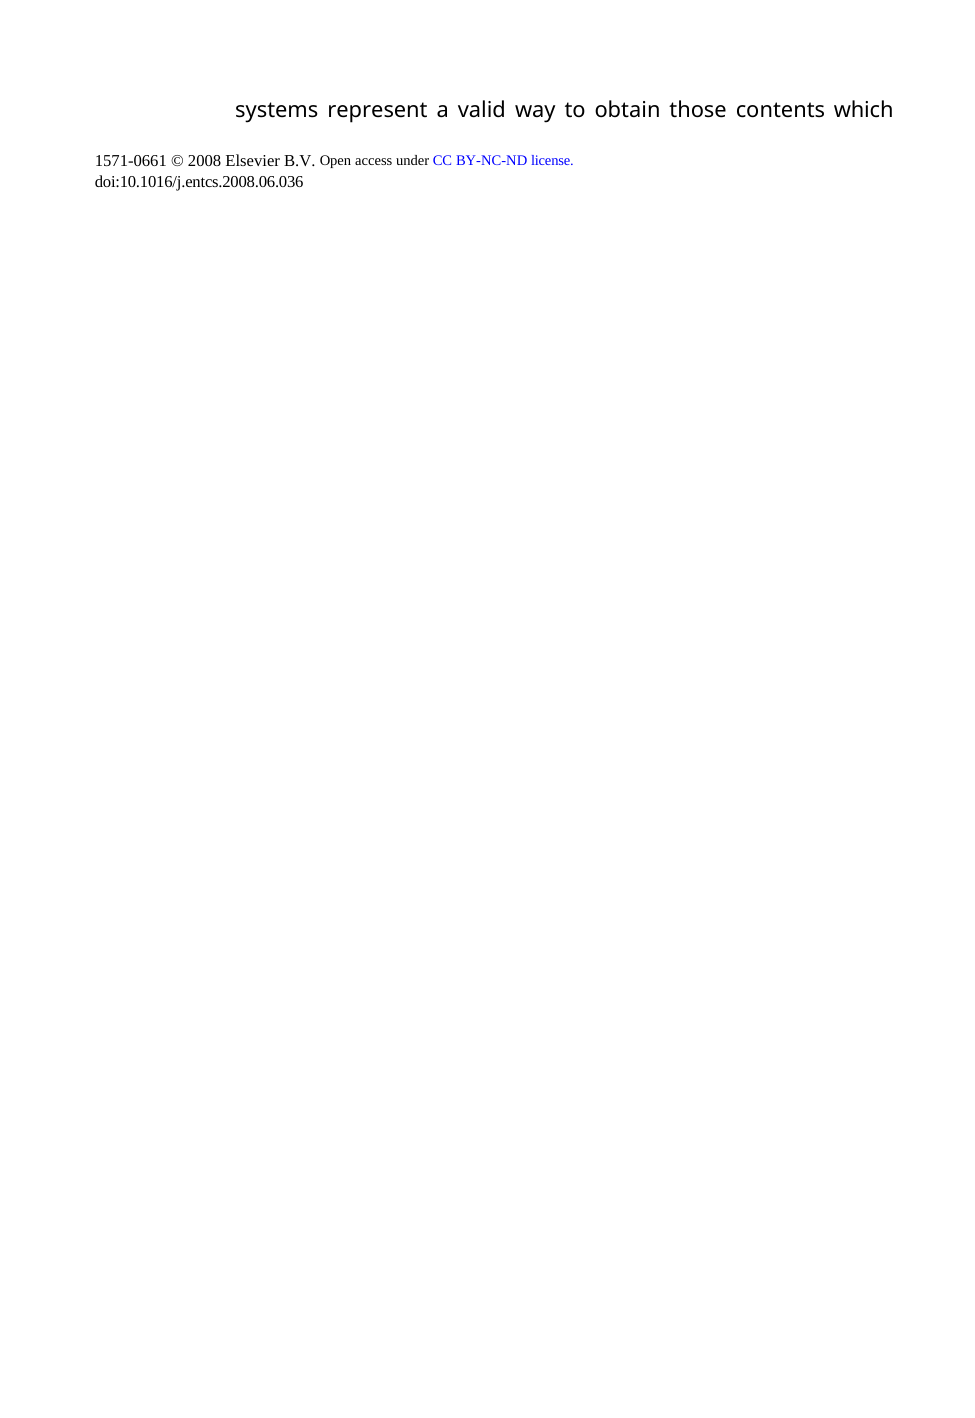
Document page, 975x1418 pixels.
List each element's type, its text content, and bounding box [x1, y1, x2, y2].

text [92, 94, 893, 123]
text 1571-0661 © 2008 Elsevier B.V. Open access under CC BY-NC-ND license. [94, 151, 927, 170]
text doi:10.1016/j.entcs.2008.06.036 [94, 172, 927, 191]
